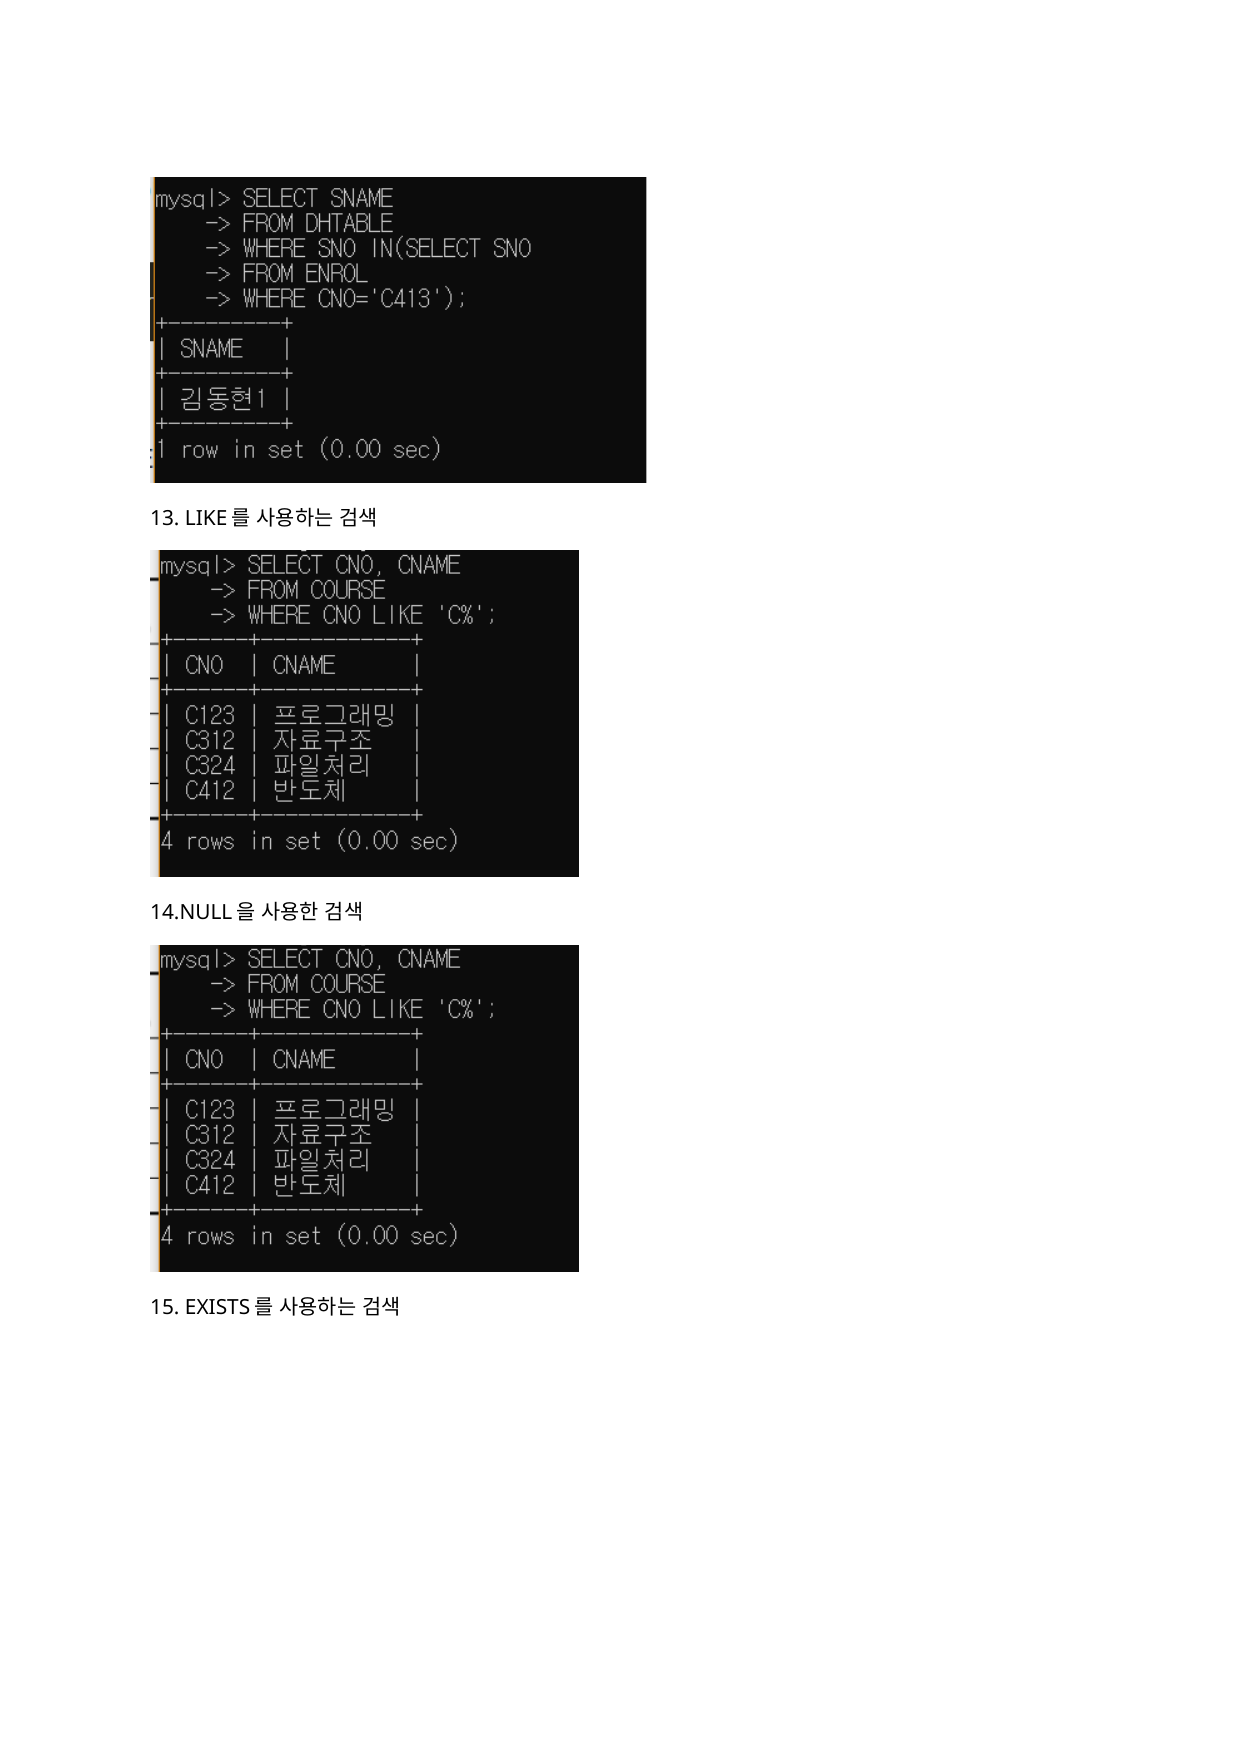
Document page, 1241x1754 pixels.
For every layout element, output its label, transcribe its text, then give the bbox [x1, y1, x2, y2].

picture [150, 945, 579, 1272]
text 13. LIKE를 사용하는 검색 [150, 501, 1090, 531]
text 15. EXISTS를 사용하는 검색 [150, 1290, 1090, 1320]
picture [150, 550, 579, 877]
picture [150, 177, 647, 483]
text 14.NULL을 사용한 검색 [150, 896, 1090, 926]
